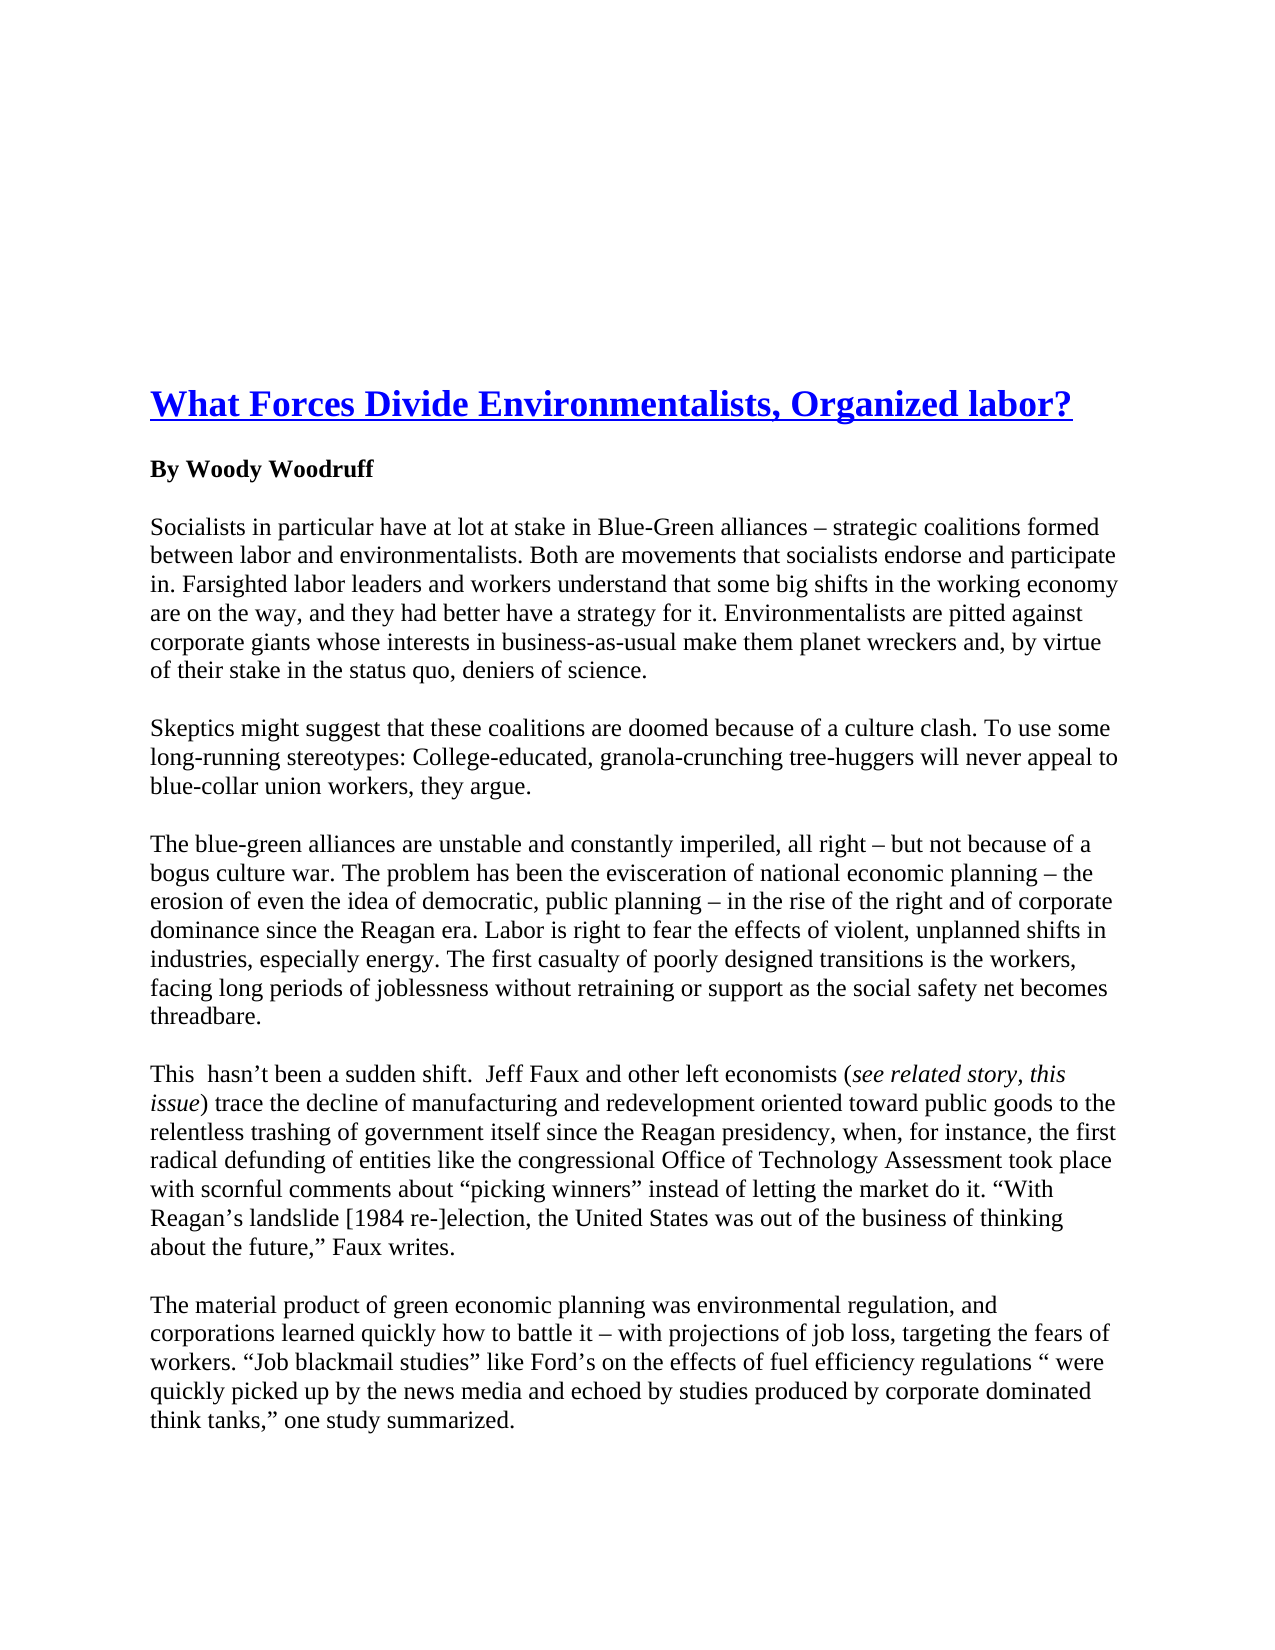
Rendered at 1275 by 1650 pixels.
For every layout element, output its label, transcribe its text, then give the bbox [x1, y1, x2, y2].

text The blue-green alliances are unstable and constantly imperiled, all right – but not because of a bogus culture war. The problem has been the evisceration of national economic planning – the erosion of even the idea of democratic, public planning – in the rise of the right and of corporate dominance since the Reagan era. Labor is right to fear the effects of violent, unplanned shifts in industries, especially energy. The first casualty of poorly designed transitions is the workers, facing long periods of joblessness without retraining or support as the social safety net becomes threadbare. [150, 829, 1125, 1030]
text Socialists in particular have at lot at stake in Blue-Green alliances – strategic coalitions formed between labor and environmentalists. Both are movements that socialists endorse and participate in. Farsighted labor leaders and workers understand that some big shifts in the working economy are on the way, and they had better have a strategy for it. Environmentalists are pitted against corporate giants whose interests in business-as-usual make them planet wreckers and, by virtue of their stake in the status quo, deniers of science. [150, 512, 1125, 684]
text This hasn’t been a sudden shift. Jeff Faux and other left economists (see related story, this issue) trace the decline of manufacturing and redevelopment oriented toward public goods to the relentless trashing of government itself since the Reagan presidency, when, for instance, the first radical defunding of entities like the congressional Office of Technology Assessment took place with scornful comments about “picking winners” instead of letting the market do it. “With Reagan’s landslide [1984 re-]election, the United States was out of the business of thinking about the future,” Faux writes. [150, 1059, 1125, 1261]
text The material product of green economic planning was environmental regulation, and corporations learned quickly how to battle it – with projections of job loss, targeting the fears of workers. “Job blackmail studies” like Ford’s on the effects of fuel efficiency regulations “ were quickly picked up by the news media and echoed by studies produced by corporate dominated think tanks,” one study summarized. [150, 1290, 1125, 1433]
text Skeptics might suggest that these coalitions are doomed because of a culture clash. To use some long-running stereotypes: College-educated, granola-crunching tree-huggers will never appeal to blue-collar union workers, they argue. [150, 713, 1125, 800]
text What Forces Divide Environmentalists, Organized labor? [150, 382, 1125, 425]
text By Woody Woodruff [150, 454, 1125, 483]
